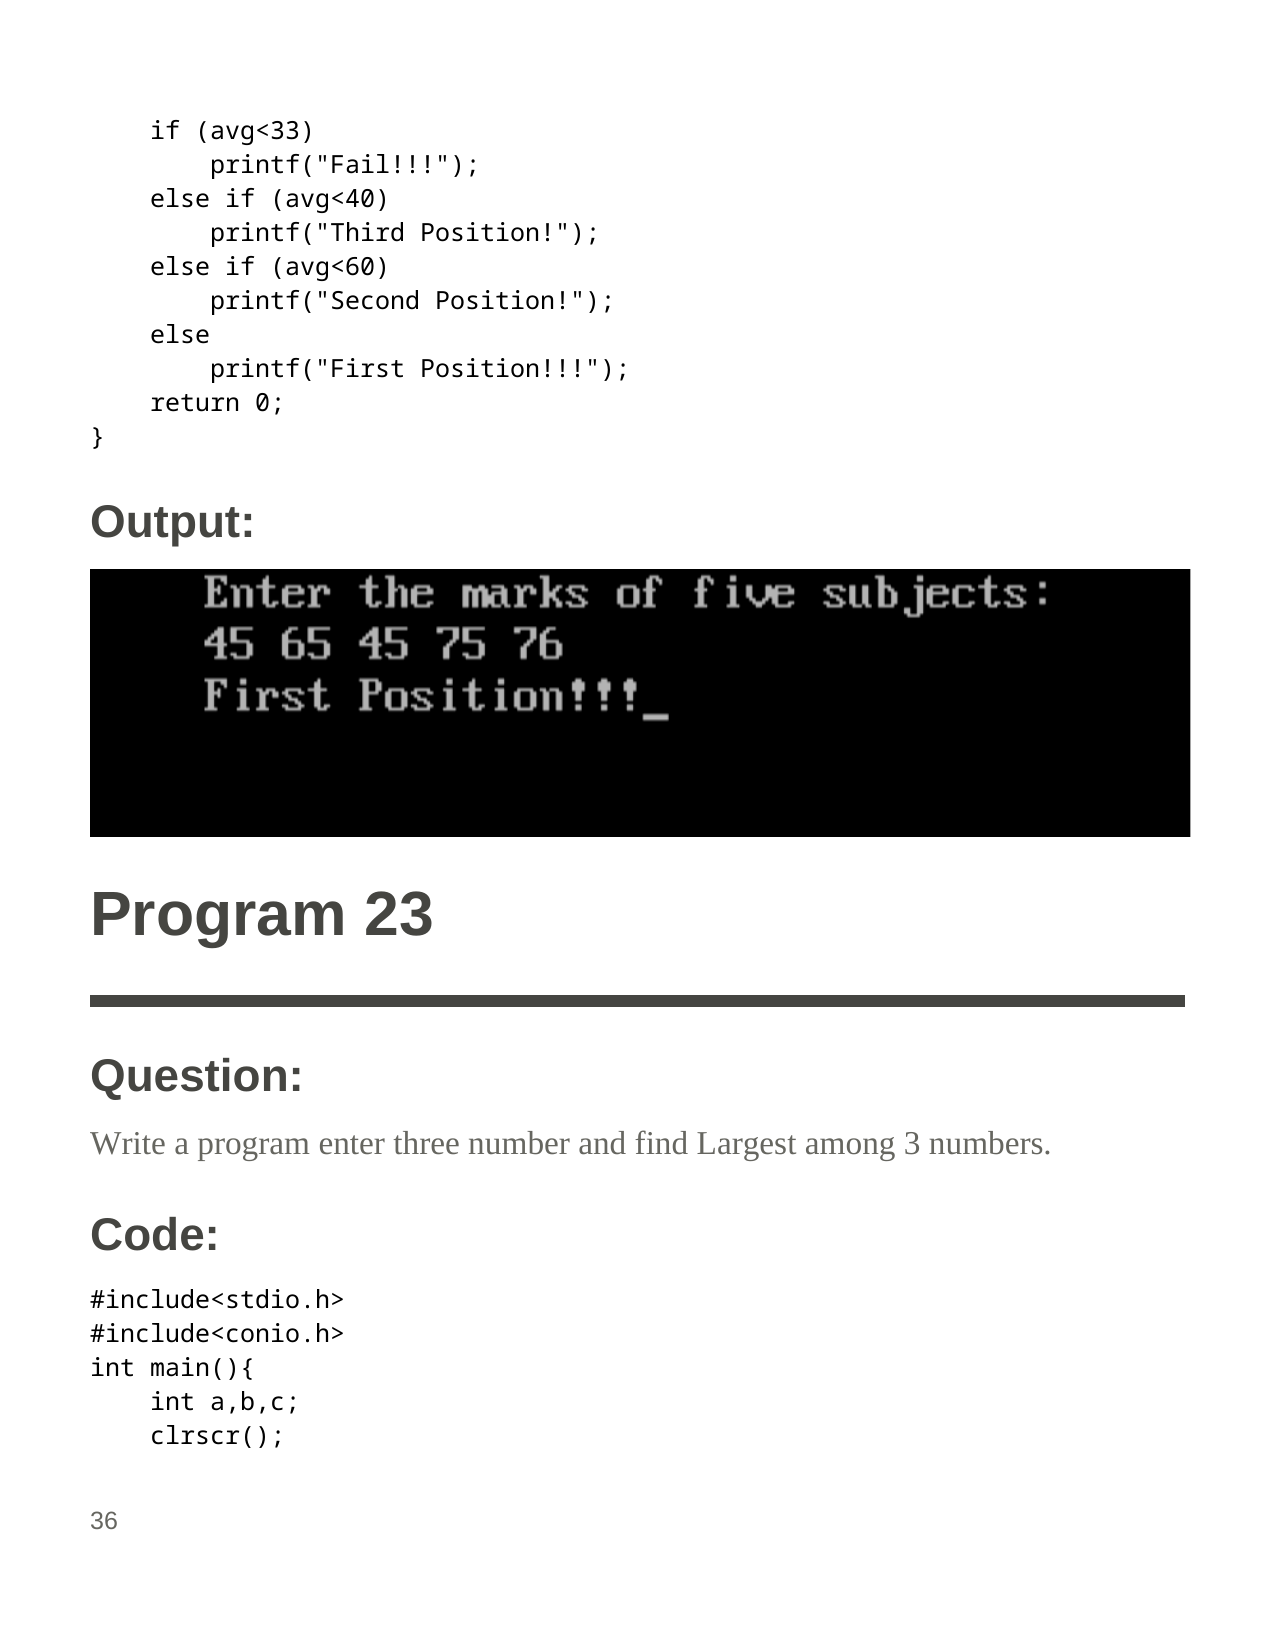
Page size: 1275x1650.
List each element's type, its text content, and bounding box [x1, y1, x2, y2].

text #include<conio.h> [90, 1316, 1185, 1350]
text else [90, 317, 1185, 351]
text printf("Fail!!!"); [90, 147, 1185, 181]
text } [90, 419, 1185, 453]
text clrscr(); [90, 1418, 1185, 1452]
text Write a program enter three number and find Largest among 3 numbers. [90, 1123, 1185, 1162]
title Program 23 [90, 877, 1185, 995]
picture [90, 569, 1191, 837]
text #include<stdio.h> [90, 1282, 1185, 1316]
text printf("Third Position!"); [90, 215, 1185, 249]
subtitle Output: [90, 495, 1185, 547]
text int a,b,c; [90, 1384, 1185, 1418]
text else if (avg<60) [90, 249, 1185, 283]
text int main(){ [90, 1350, 1185, 1384]
text printf("Second Position!"); [90, 283, 1185, 317]
text else if (avg<40) [90, 181, 1185, 215]
text if (avg<33) [90, 112, 1185, 147]
subtitle Question: [90, 1049, 1185, 1102]
text return 0; [90, 385, 1185, 419]
subtitle Code: [90, 1207, 1185, 1260]
text printf("First Position!!!"); [90, 351, 1185, 385]
